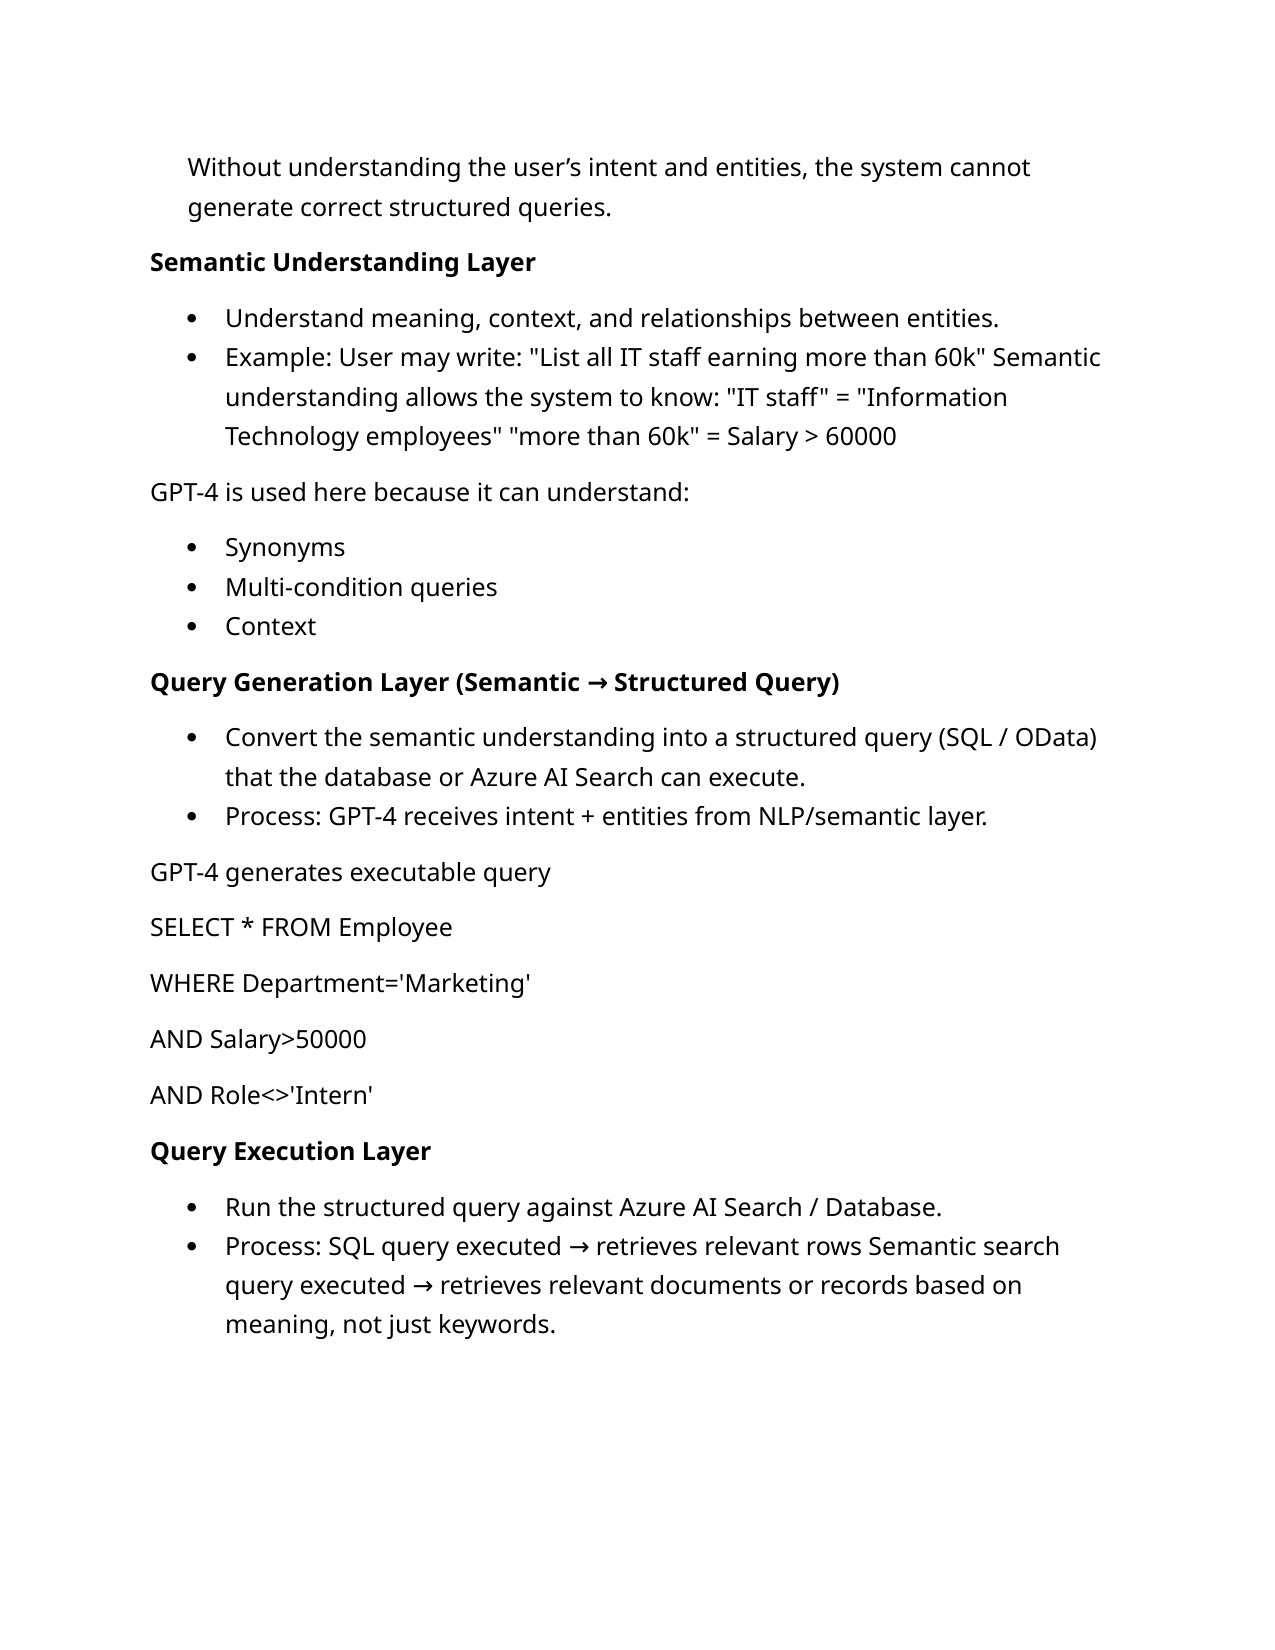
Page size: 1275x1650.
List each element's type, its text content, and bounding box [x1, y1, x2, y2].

list Understand meaning, context, and relationships between entities. [187, 301, 1125, 335]
list Process: SQL query executed → retrieves relevant rows Semantic search query executed → retrieves relevant documents or records based on meaning, not just keywords. [187, 1228, 1125, 1341]
list Convert the semantic understanding into a structured query (SQL / OData) that the database or Azure AI Search can execute. [187, 720, 1125, 793]
text GPT-4 generates executable query [150, 854, 1125, 888]
text Query Generation Layer (Semantic → Structured Query) [150, 664, 1125, 698]
text SELECT * FROM Employee [150, 910, 1125, 944]
list Example: User may write: "List all IT staff earning more than 60k" Semantic understanding allows the system to know: "IT staff" = "Information Technology employees" "more than 60k" = Salary > 60000 [187, 340, 1125, 452]
text AND Role<>'Intern' [150, 1077, 1125, 1112]
list Process: GPT-4 receives intent + entities from NLP/semantic layer. [187, 798, 1125, 832]
list Synonyms [187, 530, 1125, 564]
list Multi-condition queries [187, 569, 1125, 603]
text Without understanding the user’s intent and entities, the system cannot generate correct structured queries. [187, 150, 1125, 223]
text WHERE Department='Marketing' [150, 966, 1125, 1000]
list Context [187, 608, 1125, 642]
list Run the structured query against Azure AI Search / Database. [187, 1189, 1125, 1223]
text Semantic Understanding Layer [150, 245, 1125, 279]
text GPT-4 is used here because it can understand: [150, 474, 1125, 508]
text Query Execution Layer [150, 1133, 1125, 1167]
text AND Salary>50000 [150, 1022, 1125, 1056]
